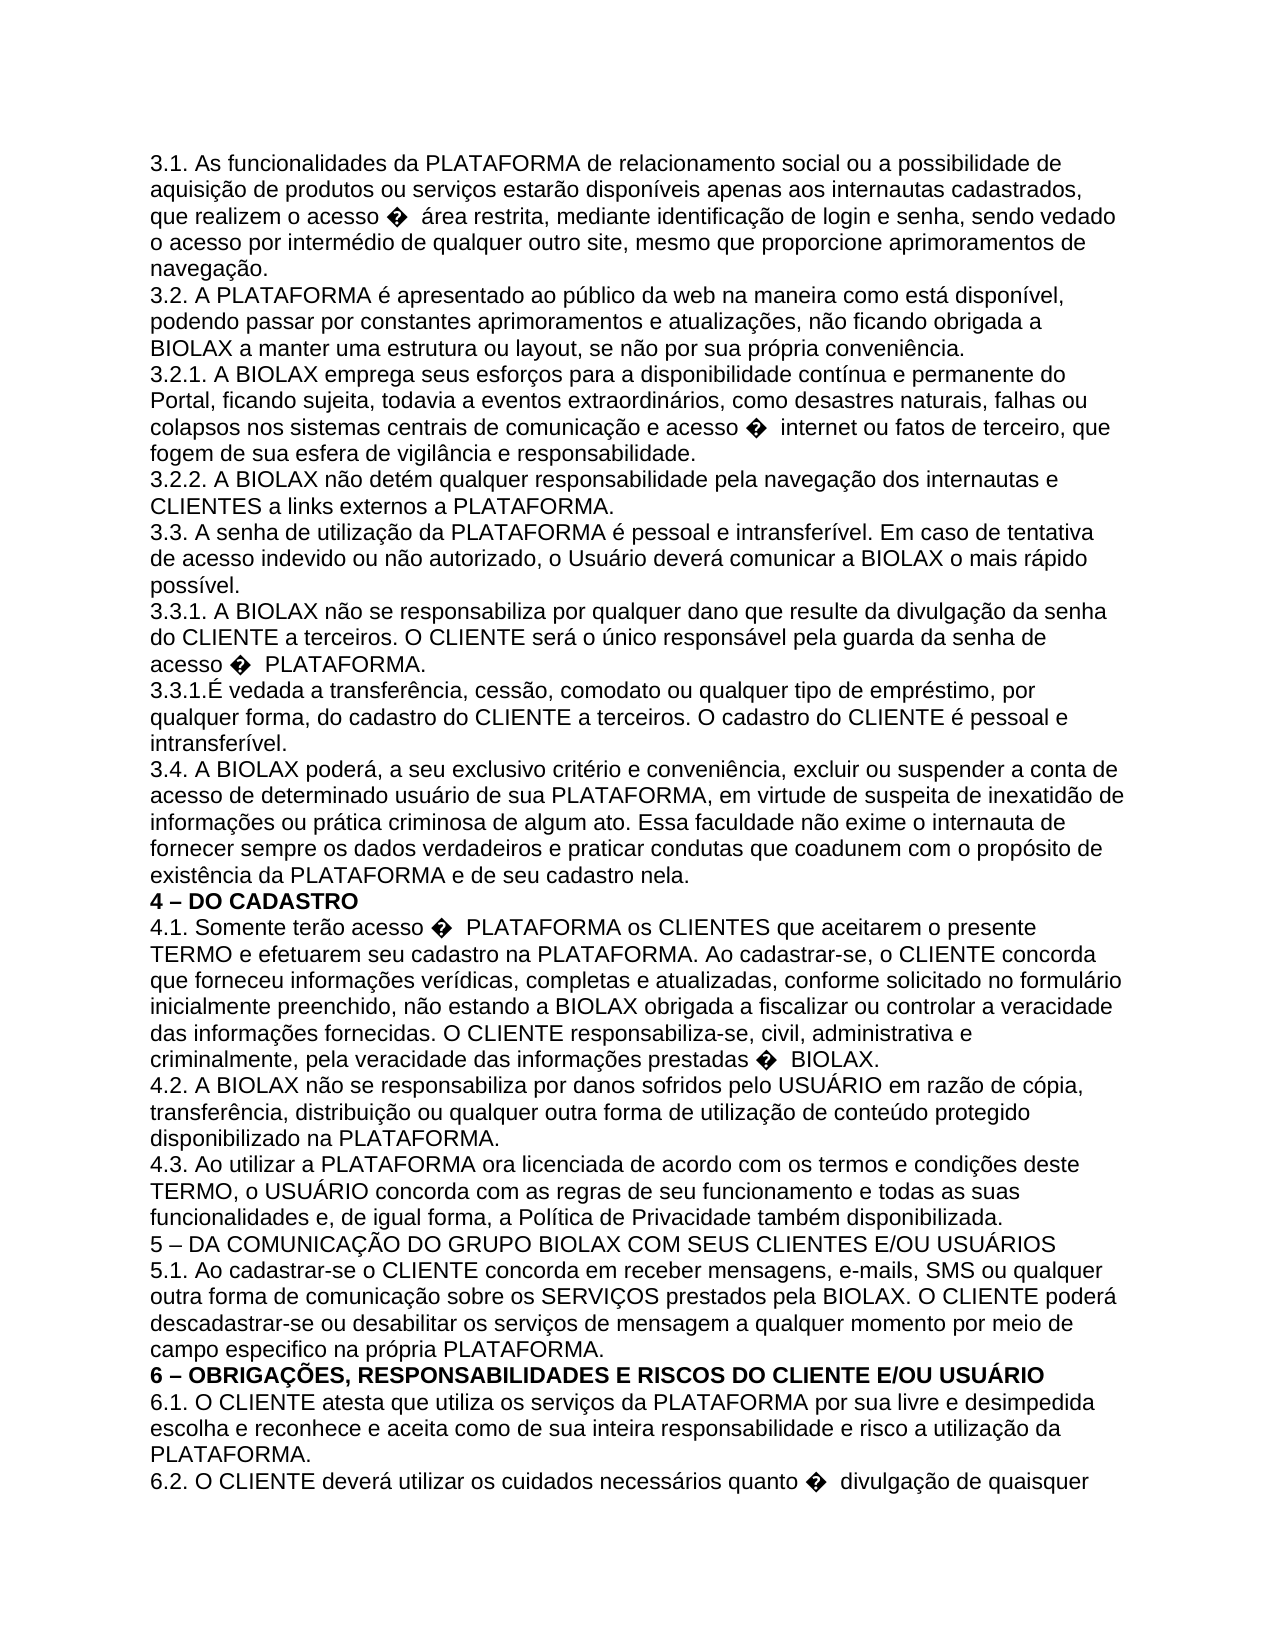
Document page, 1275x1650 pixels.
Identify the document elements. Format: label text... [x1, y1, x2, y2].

text 3.4. A BIOLAX poderá, a seu exclusivo critério e conveniência, excluir ou suspender a conta de acesso de determinado usuário de sua PLATAFORMA, em virtude de suspeita de inexatidão de informações ou prática criminosa de algum ato. Essa faculdade não exime o internauta de fornecer sempre os dados verdadeiros e praticar condutas que coadunem com o propósito de existência da PLATAFORMA e de seu cadastro nela. [150, 756, 1125, 888]
text 6.1. O CLIENTE atesta que utiliza os serviços da PLATAFORMA por sua livre e desimpedida escolha e reconhece e aceita como de sua inteira responsabilidade e risco a utilização da PLATAFORMA. [150, 1389, 1125, 1468]
text 3.3.1.É vedada a transferência, cessão, comodato ou qualquer tipo de empréstimo, por qualquer forma, do cadastro do CLIENTE a terceiros. O cadastro do CLIENTE é pessoal e intransferível. [150, 677, 1125, 756]
text 3.2.1. A BIOLAX emprega seus esforços para a disponibilidade contínua e permanente do Portal, ficando sujeita, todavia a eventos extraordinários, como desastres naturais, falhas ou colapsos nos sistemas centrais de comunicação e acesso � internet ou fatos de terceiro, que fogem de sua esfera de vigilância e responsabilidade. [150, 361, 1125, 466]
text 4.3. Ao utilizar a PLATAFORMA ora licenciada de acordo com os termos e condições deste TERMO, o USUÁRIO concorda com as regras de seu funcionamento e todas as suas funcionalidades e, de igual forma, a Política de Privacidade também disponibilizada. [150, 1151, 1125, 1231]
text 5 – DA COMUNICAÇÃO DO GRUPO BIOLAX COM SEUS CLIENTES E/OU USUÁRIOS [150, 1231, 1125, 1257]
text 4 – DO CADASTRO [150, 888, 1125, 914]
text 3.2.2. A BIOLAX não detém qualquer responsabilidade pela navegação dos internautas e CLIENTES a links externos a PLATAFORMA. [150, 466, 1125, 519]
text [150, 1468, 1125, 1494]
text 4.2. A BIOLAX não se responsabiliza por danos sofridos pelo USUÁRIO em razão de cópia, transferência, distribuição ou qualquer outra forma de utilização de conteúdo protegido disponibilizado na PLATAFORMA. [150, 1072, 1125, 1151]
text 3.2. A PLATAFORMA é apresentado ao público da web na maneira como está disponível, podendo passar por constantes aprimoramentos e atualizações, não ficando obrigada a BIOLAX a manter uma estrutura ou layout, se não por sua própria conveniência. [150, 282, 1125, 361]
text 5.1. Ao cadastrar-se o CLIENTE concorda em receber mensagens, e-mails, SMS ou qualquer outra forma de comunicação sobre os SERVIÇOS prestados pela BIOLAX. O CLIENTE poderá descadastrar-se ou desabilitar os serviços de mensagem a qualquer momento por meio de campo especifico na própria PLATAFORMA. [150, 1257, 1125, 1362]
text 3.3. A senha de utilização da PLATAFORMA é pessoal e intransferível. Em caso de tentativa de acesso indevido ou não autorizado, o Usuário deverá comunicar a BIOLAX o mais rápido possível. [150, 519, 1125, 598]
text 3.1. As funcionalidades da PLATAFORMA de relacionamento social ou a possibilidade de aquisição de produtos ou serviços estarão disponíveis apenas aos internautas cadastrados, que realizem o acesso � área restrita, mediante identificação de login e senha, sendo vedado o acesso por intermédio de qualquer outro site, mesmo que proporcione aprimoramentos de navegação. [150, 150, 1125, 282]
text 4.1. Somente terão acesso � PLATAFORMA os CLIENTES que aceitarem o presente TERMO e efetuarem seu cadastro na PLATAFORMA. Ao cadastrar-se, o CLIENTE concorda que forneceu informações verídicas, completas e atualizadas, conforme solicitado no formulário inicialmente preenchido, não estando a BIOLAX obrigada a fiscalizar ou controlar a veracidade das informações fornecidas. O CLIENTE responsabiliza-se, civil, administrativa e criminalmente, pela veracidade das informações prestadas � BIOLAX. [150, 914, 1125, 1072]
text 6 – OBRIGAÇÕES, RESPONSABILIDADES E RISCOS DO CLIENTE E/OU USUÁRIO [150, 1362, 1125, 1389]
text 3.3.1. A BIOLAX não se responsabiliza por qualquer dano que resulte da divulgação da senha do CLIENTE a terceiros. O CLIENTE será o único responsável pela guarda da senha de acesso � PLATAFORMA. [150, 598, 1125, 677]
